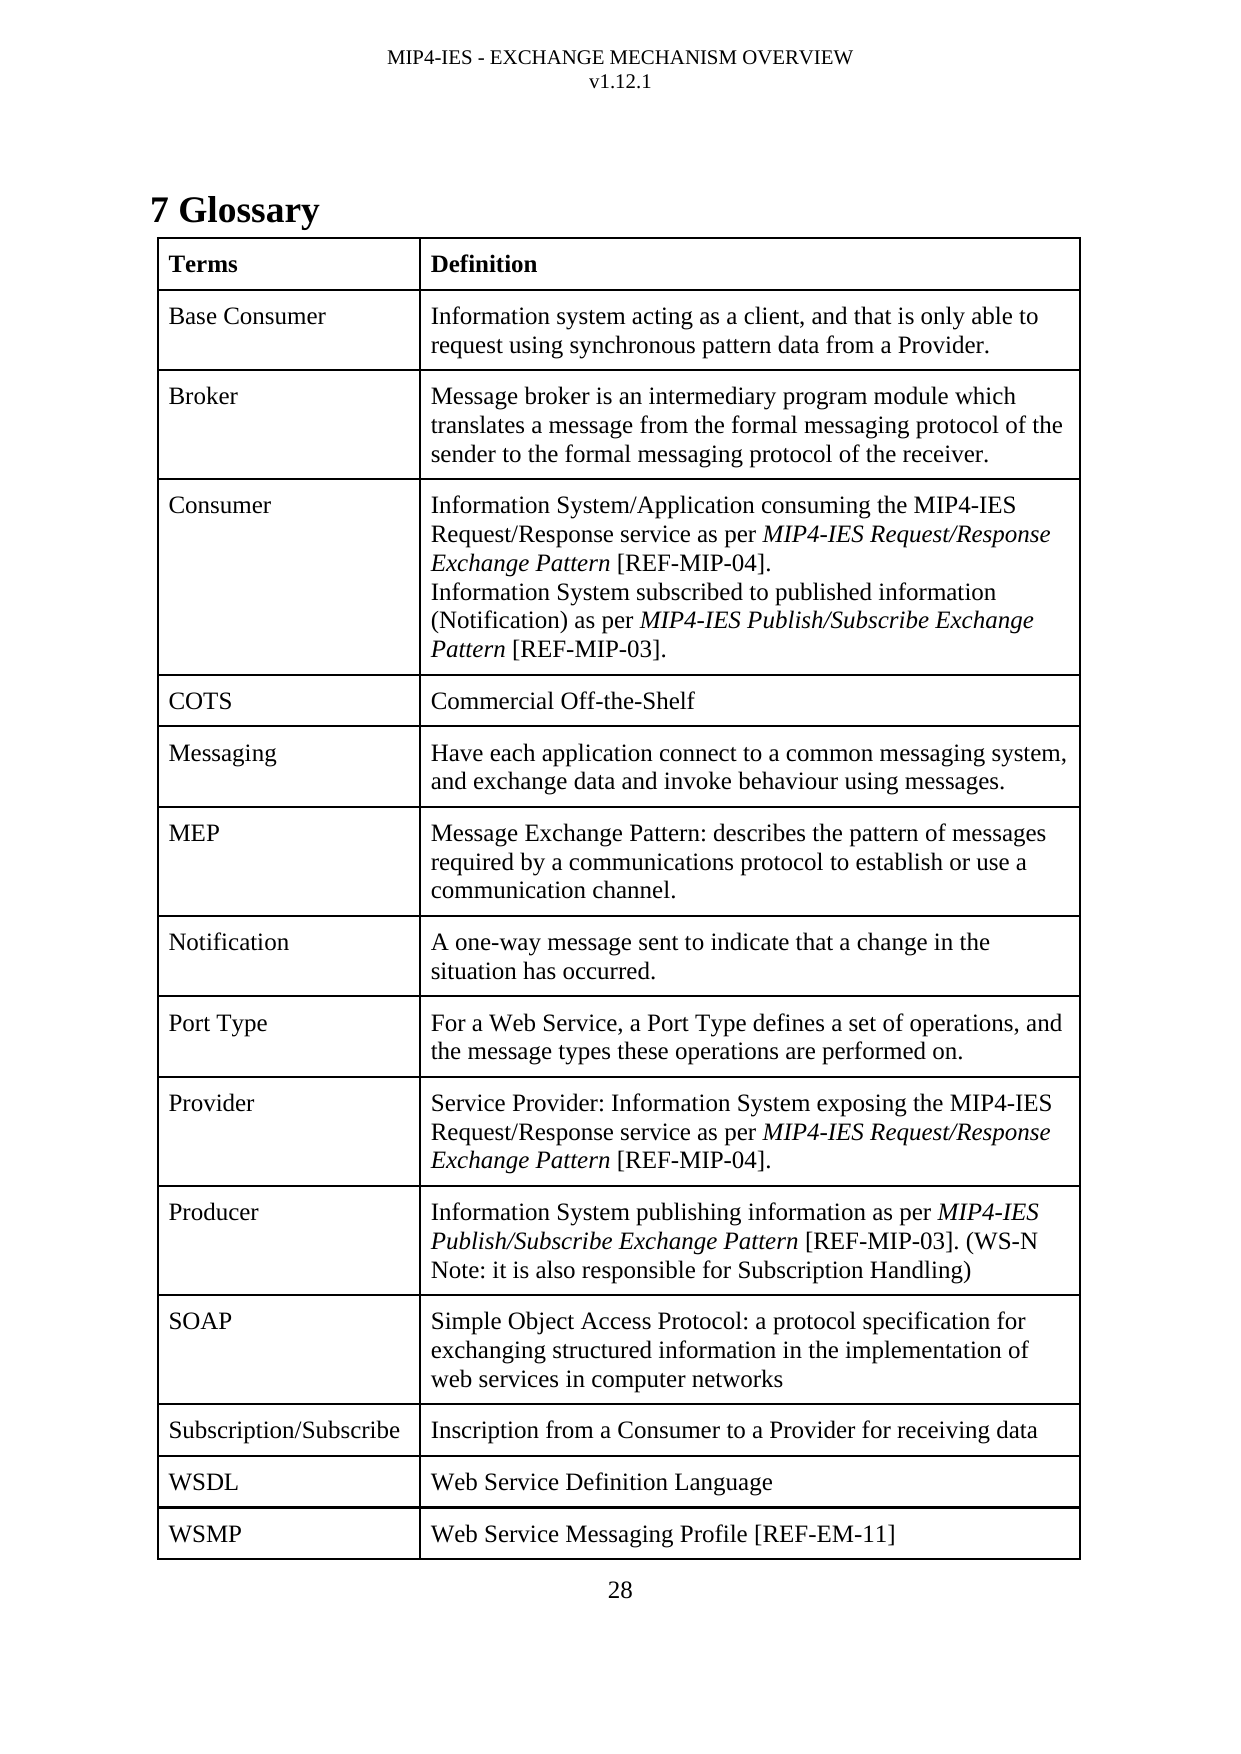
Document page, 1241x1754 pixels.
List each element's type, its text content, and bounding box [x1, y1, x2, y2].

table_cell Commercial Off-the-Shelf [421, 676, 1079, 725]
subtitle 7 Glossary [150, 187, 1090, 231]
table_cell Simple Object Access Protocol: a protocol specification for exchanging structured information in the implementation of web services in computer networks [421, 1296, 1079, 1403]
table_cell Messaging [159, 727, 419, 806]
table_cell Information system acting as a client, and that is only able to request using synchronous pattern data from a Provider. [421, 291, 1079, 369]
table_cell Service Provider: Information System exposing the MIP4-IES Request/Response service as per MIP4-IES Request/Response Exchange Pattern [REF-MIP-04]. [421, 1078, 1079, 1185]
table_cell Notification [159, 917, 419, 995]
table_cell Web Service Messaging Profile [REF-EM-11] [421, 1509, 1079, 1558]
table_cell Information System/Application consuming the MIP4-IES Request/Response service as per MIP4-IES Request/Response Exchange Pattern [REF-MIP-04]. Information System subscribed to published information (Notification) as per MIP4-IES Publish/Subscribe Exchange Pattern [REF-MIP-03]. [421, 480, 1079, 673]
table_cell WSDL [159, 1457, 419, 1506]
table_cell Information System publishing information as per MIP4-IES Publish/Subscribe Exchange Pattern [REF-MIP-03]. (WS-N Note: it is also responsible for Subscription Handling) [421, 1187, 1079, 1294]
table_header Terms [159, 239, 419, 288]
table_cell Have each application connect to a common messaging system, and exchange data and invoke behaviour using messages. [421, 727, 1079, 806]
table_cell Provider [159, 1078, 419, 1185]
table_cell MEP [159, 808, 419, 915]
table_cell Web Service Definition Language [421, 1457, 1079, 1506]
table_header Definition [421, 239, 1079, 288]
table_cell Message broker is an intermediary program module which translates a message from the formal messaging protocol of the sender to the formal messaging protocol of the receiver. [421, 371, 1079, 478]
table_cell For a Web Service, a Port Type defines a set of operations, and the message types these operations are performed on. [421, 997, 1079, 1076]
table_cell Producer [159, 1187, 419, 1294]
table_cell Broker [159, 371, 419, 478]
table_cell A one-way message sent to indicate that a change in the situation has occurred. [421, 917, 1079, 995]
table_cell Message Exchange Pattern: describes the pattern of messages required by a communications protocol to establish or use a communication channel. [421, 808, 1079, 915]
table_cell WSMP [159, 1509, 419, 1558]
table_cell Subscription/Subscribe [159, 1405, 419, 1455]
table_cell Base Consumer [159, 291, 419, 369]
table_cell Port Type [159, 997, 419, 1076]
table_cell Consumer [159, 480, 419, 673]
table_cell SOAP [159, 1296, 419, 1403]
table_cell Inscription from a Consumer to a Provider for receiving data [421, 1405, 1079, 1455]
table_cell COTS [159, 676, 419, 725]
